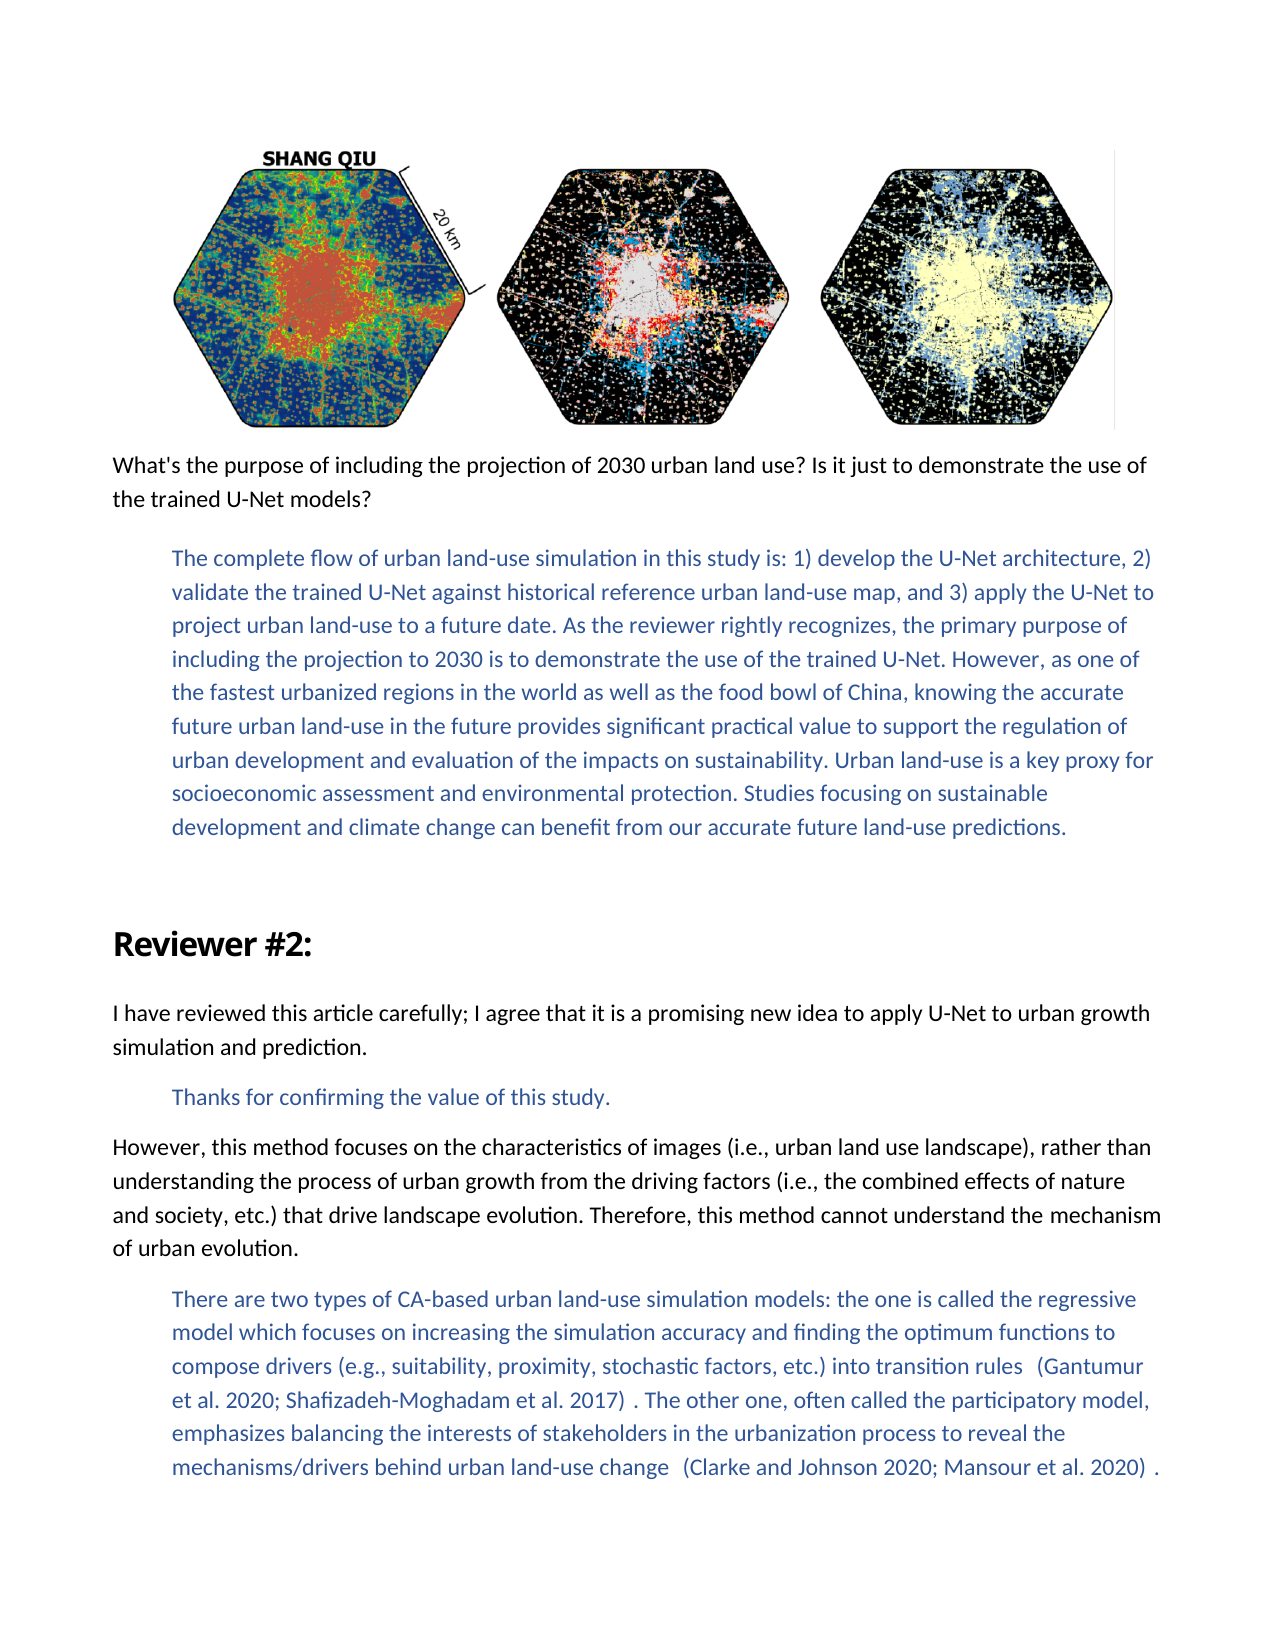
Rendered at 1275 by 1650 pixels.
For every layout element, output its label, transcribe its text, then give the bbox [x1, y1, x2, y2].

title Reviewer #2: [112, 921, 1162, 966]
text The complete flow of urban land-use simulation in this study is: 1) develop the U-Net architecture, 2) validate the trained U-Net against historical reference urban land-use map, and 3) apply the U-Net to project urban land-use to a future date. As the reviewer rightly recognizes, the primary purpose of including the projection to 2030 is to demonstrate the use of the trained U-Net. However, as one of the fastest urbanized regions in the world as well as the food bowl of China, knowing the accurate future urban land-use in the future provides significant practical value to support the regulation of urban development and evaluation of the impacts on sustainability. Urban land-use is a key proxy for socioeconomic assessment and environmental protection. Studies focusing on sustainable development and climate change can benefit from our accurate future land-use predictions. [172, 543, 1162, 841]
text However, this method focuses on the characteristics of images (i.e., urban land use landscape), rather than understanding the process of urban growth from the driving factors (i.e., the combined effects of nature and society, etc.) that drive landscape evolution. Therefore, this method cannot understand the mechanism of urban evolution. [112, 1132, 1162, 1263]
text What's the purpose of including the projection of 2030 urban land use? Is it just to demonstrate the use of the trained U-Net models? [112, 451, 1162, 513]
text I have reviewed this article carefully; I agree that it is a promising new idea to apply U-Net to urban growth simulation and prediction. [112, 998, 1162, 1061]
picture [171, 150, 1115, 430]
text There are two types of CA-based urban land-use simulation models: the one is called the regressive model which focuses on increasing the simulation accuracy and finding the optimum functions to compose drivers (e.g., suitability, proximity, stochastic factors, etc.) into transition rules. The other one, often called the participatory model, emphasizes balancing the interests of stakeholders in the urbanization process to reveal the mechanisms/drivers behind urban land-use change . [172, 1284, 1162, 1481]
text Thanks for confirming the value of this study. [172, 1082, 1162, 1111]
